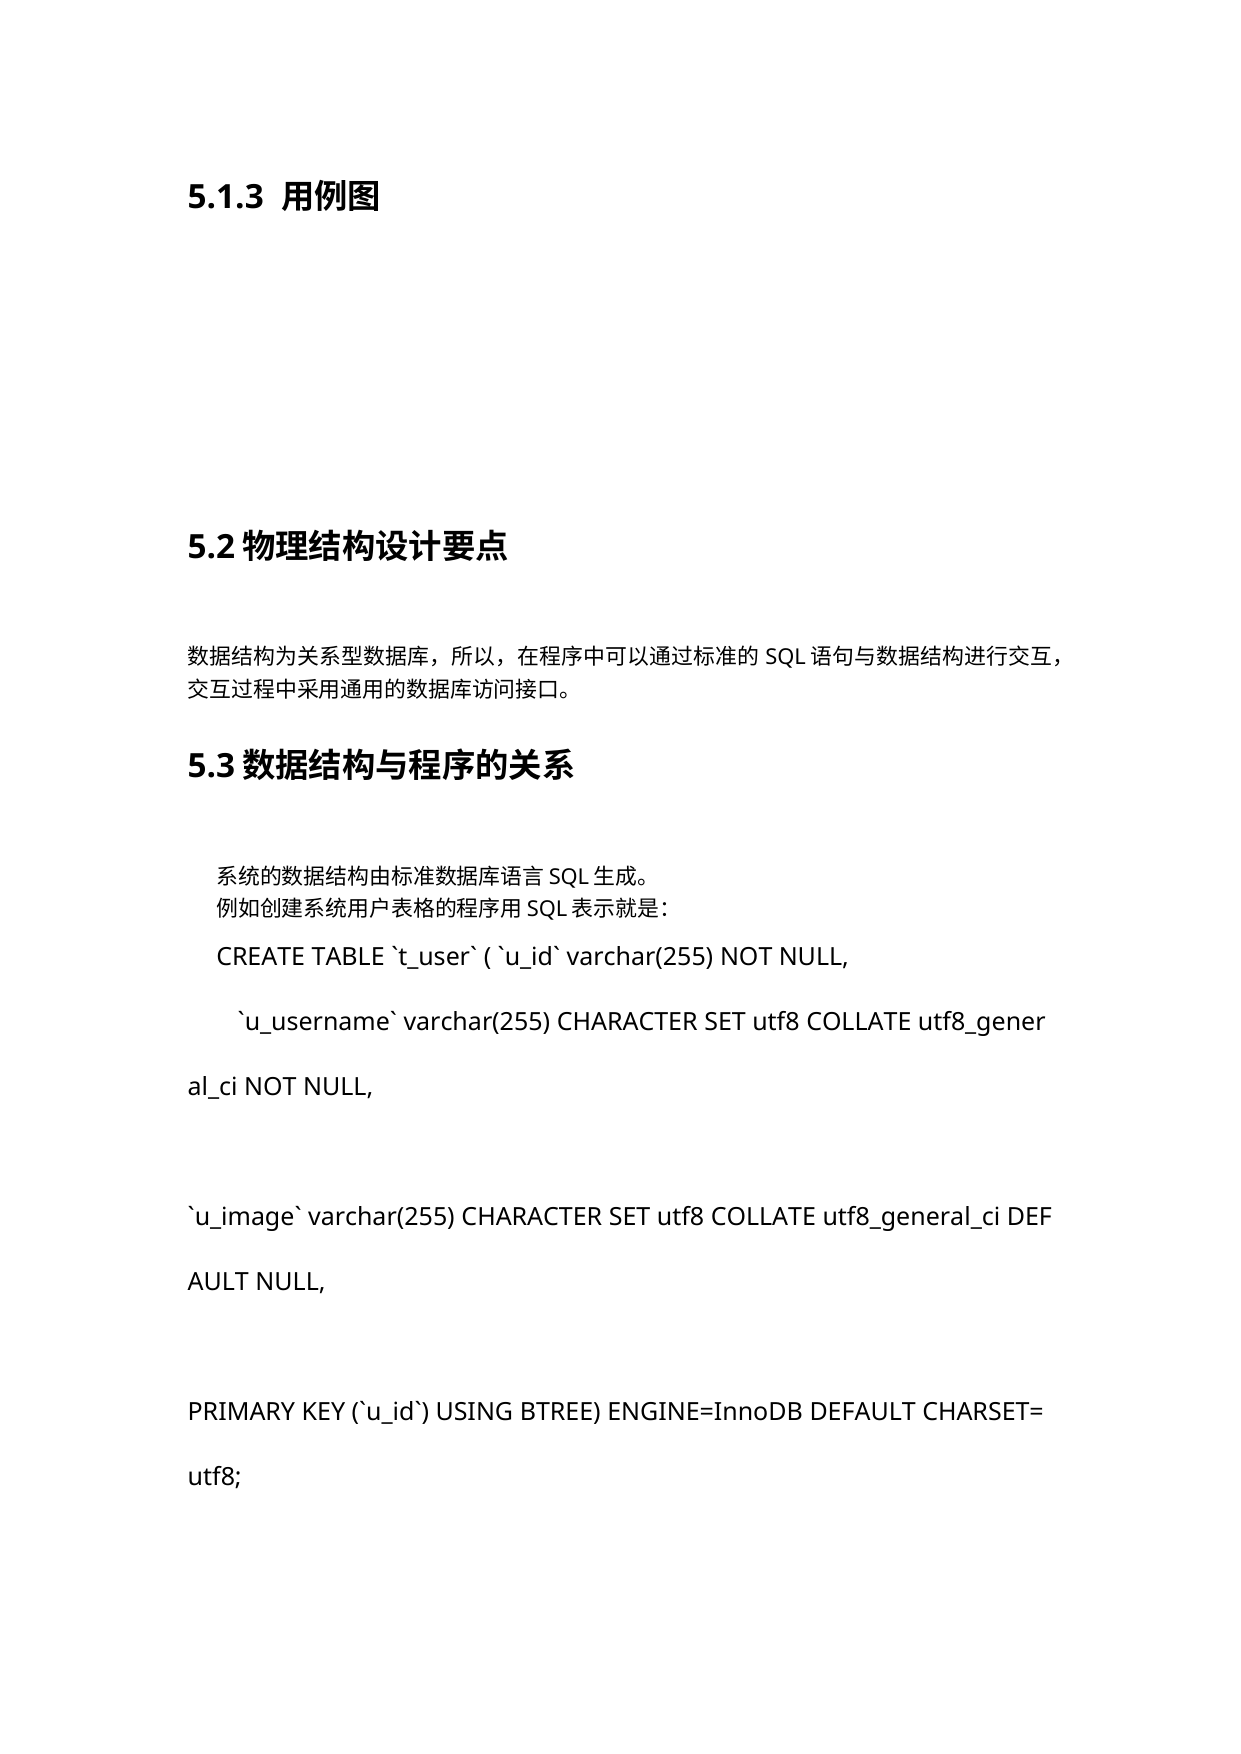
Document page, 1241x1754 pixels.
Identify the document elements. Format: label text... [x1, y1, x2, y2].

text 数据结构为关系型数据库，所以，在程序中可以通过标准的SQL语句与数据结构进行交互，交互过程中采用通用的数据库访问接口。 [187, 639, 1053, 704]
text 系统的数据结构由标准数据库语言SQL生成。 [187, 858, 1053, 891]
subtitle 5.3数据结构与程序的关系 [187, 731, 1053, 796]
subtitle 5.2物理结构设计要点 [187, 511, 1053, 576]
text `u_username` varchar(255) CHARACTER SET utf8 COLLATE utf8_general_ci NOT NULL, `u_image` varchar(255) CHARACTER SET utf8 COLLATE utf8_general_ci DEFAULT NULL, PRIMARY KEY (`u_id`) USING BTREE) ENGINE=InnoDB DEFAULT CHARSET=utf8; [187, 988, 1053, 1508]
text CREATE TABLE `t_user` ( `u_id` varchar(255) NOT NULL, [187, 923, 1053, 988]
subtitle 5.1.3 用例图 [187, 162, 1053, 227]
text 例如创建系统用户表格的程序用SQL表示就是： [187, 891, 1053, 923]
